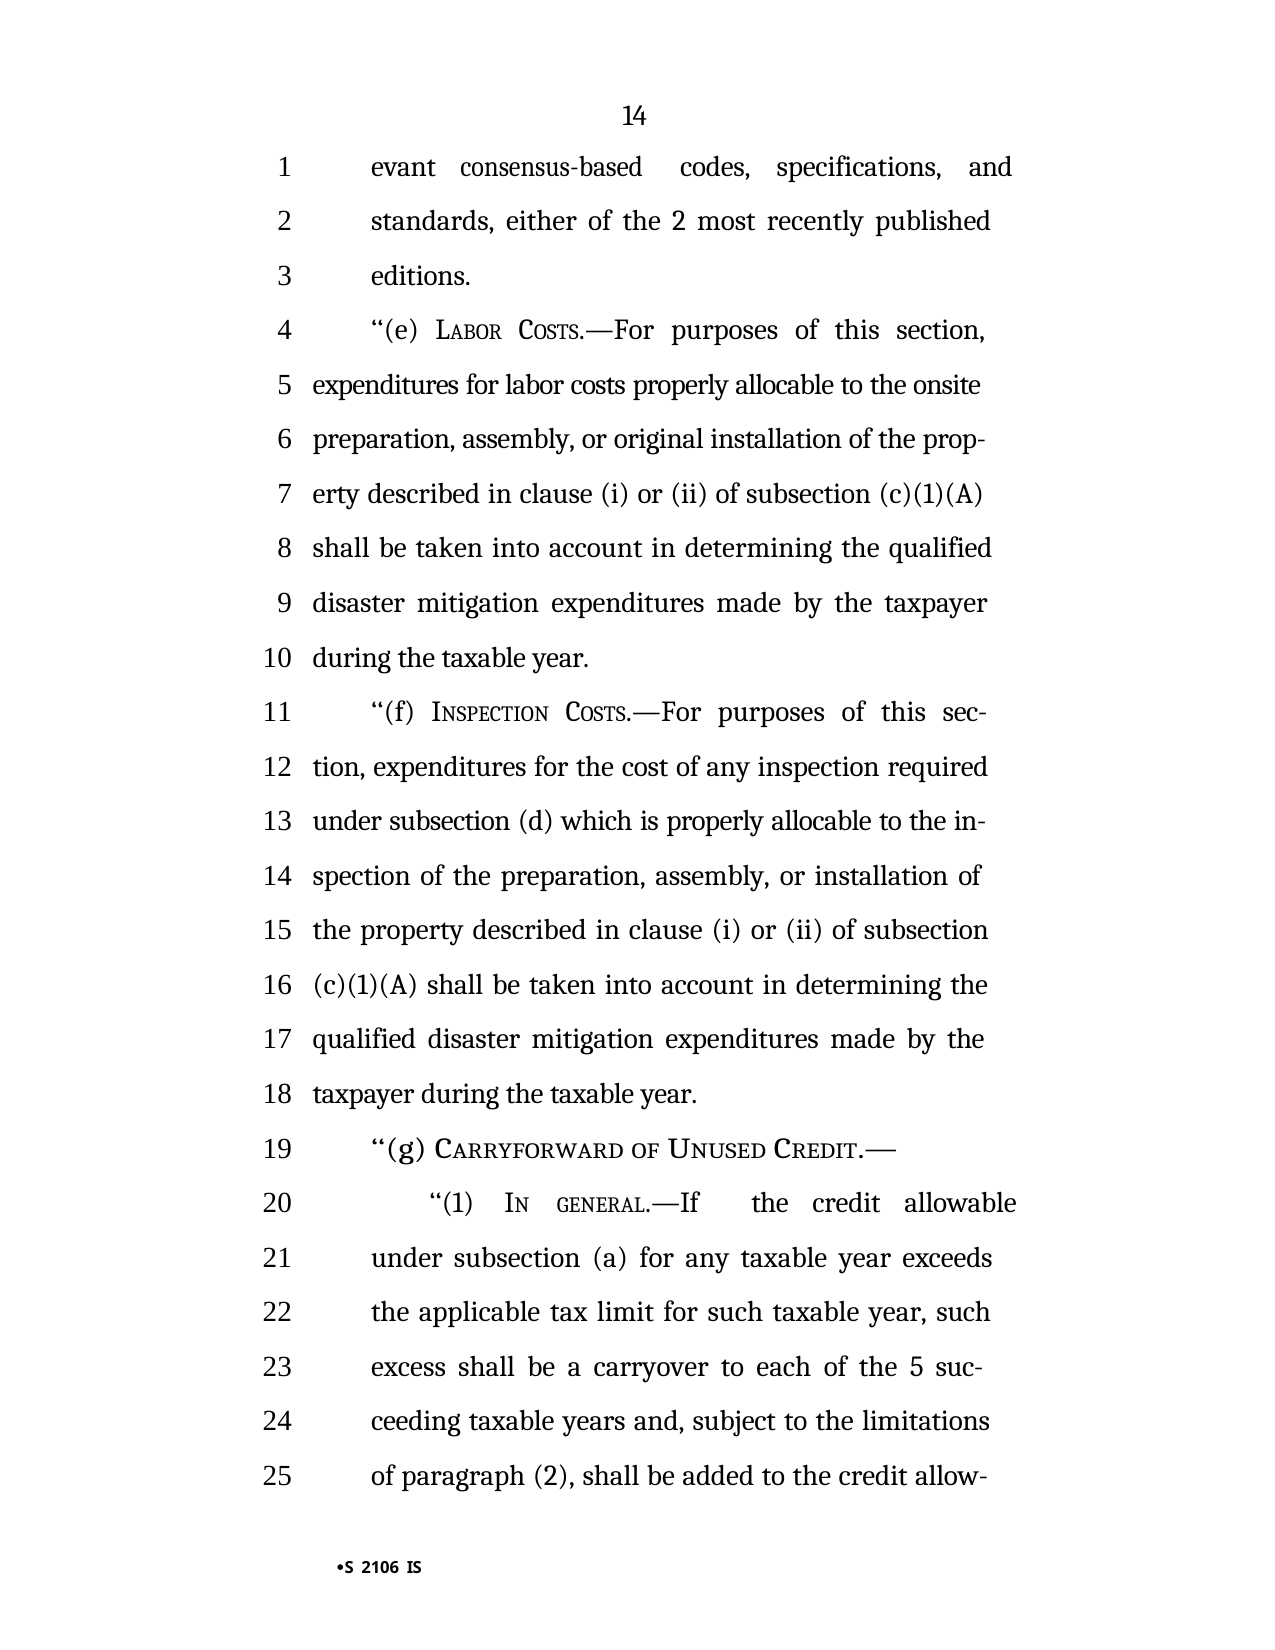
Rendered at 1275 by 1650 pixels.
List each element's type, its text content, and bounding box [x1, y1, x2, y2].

list expenditures for labor costs properly allocable to the onsite [277, 367, 1096, 402]
list ‘‘(f) INSPECTION COSTS.—For purposes of this sec- [262, 694, 1096, 729]
list spection of the preparation, assembly, or installation of [262, 858, 1096, 892]
list the applicable tax limit for such taxable year, such [262, 1294, 1096, 1329]
list ceeding taxable years and, subject to the limitations [262, 1403, 1096, 1438]
list standards, either of the 2 most recently published [277, 203, 1096, 238]
list excess shall be a carryover to each of the 5 suc- [262, 1349, 1096, 1383]
list ‘‘(g) CARRYFORWARD OF UNUSED CREDIT.— [262, 1131, 1096, 1165]
list (c)(1)(A) shall be taken into account in determining the [262, 967, 1096, 1002]
list taxpayer during the taxable year. [262, 1076, 1096, 1111]
list under subsection (a) for any taxable year exceeds [262, 1240, 1096, 1274]
list evant consensus-based codes, specifications, and [277, 149, 1096, 183]
list ‘‘(e) LABOR COSTS.—For purposes of this section, [277, 312, 1096, 347]
list shall be taken into account in determining the qualified [277, 531, 1096, 565]
list qualified disaster mitigation expenditures made by the [262, 1022, 1096, 1056]
list tion, expenditures for the cost of any inspection required [262, 749, 1096, 783]
list the property described in clause (i) or (ii) of subsection [262, 912, 1096, 947]
list disaster mitigation expenditures made by the taxpayer [277, 585, 1096, 620]
list editions. [277, 258, 1096, 292]
list preparation, assembly, or original installation of the prop- [277, 421, 1096, 456]
list erty described in clause (i) or (ii) of subsection (c)(1)(A) [277, 476, 1096, 511]
list under subsection (d) which is properly allocable to the in- [262, 803, 1096, 838]
list of paragraph (2), shall be added to the credit allow- [262, 1458, 1096, 1493]
list during the taxable year. [262, 640, 1096, 674]
list ‘‘(1) IN GENERAL.—If the credit allowable [262, 1185, 1096, 1220]
